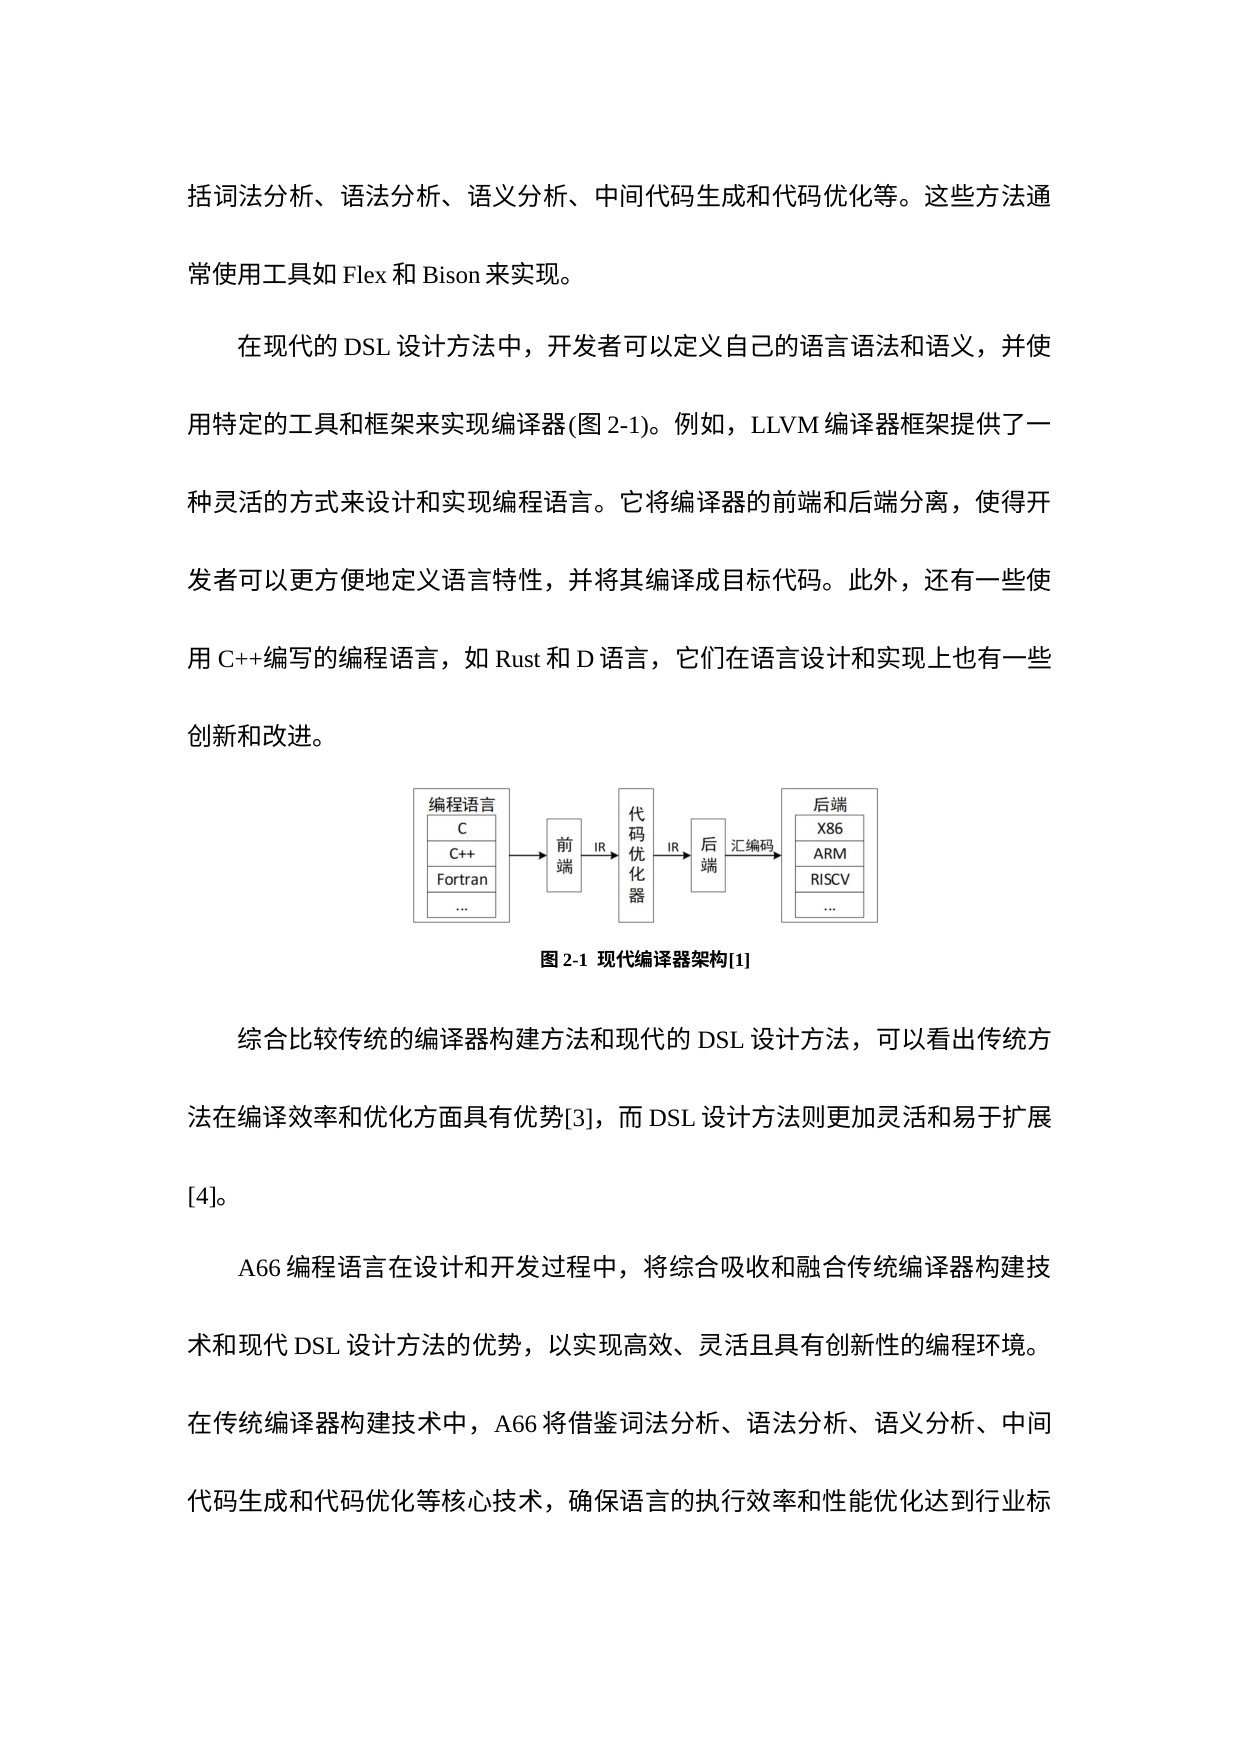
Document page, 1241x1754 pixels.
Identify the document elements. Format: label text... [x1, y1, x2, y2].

text 图2-1 现代编译器架构[1] [187, 942, 1053, 975]
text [187, 162, 1053, 305]
text 在现代的DSL设计方法中，开发者可以定义自己的语言语法和语义，并使用特定的工具和框架来实现编译器(图2-1)。例如，LLVM编译器框架提供了一种灵活的方式来设计和实现编程语言。它将编译器的前端和后端分离，使得开发者可以更方便地定义语言特性，并将其编译成目标代码。此外，还有一些使用C++编写的编程语言，如Rust和D语言，它们在语言设计和实现上也有一些创新和改进。 [187, 312, 1053, 767]
picture [412, 773, 878, 937]
text 综合比较传统的编译器构建方法和现代的DSL设计方法，可以看出传统方法在编译效率和优化方面具有优势[3]，而DSL设计方法则更加灵活和易于扩展[4]。 [187, 1005, 1053, 1226]
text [187, 1233, 1053, 1532]
